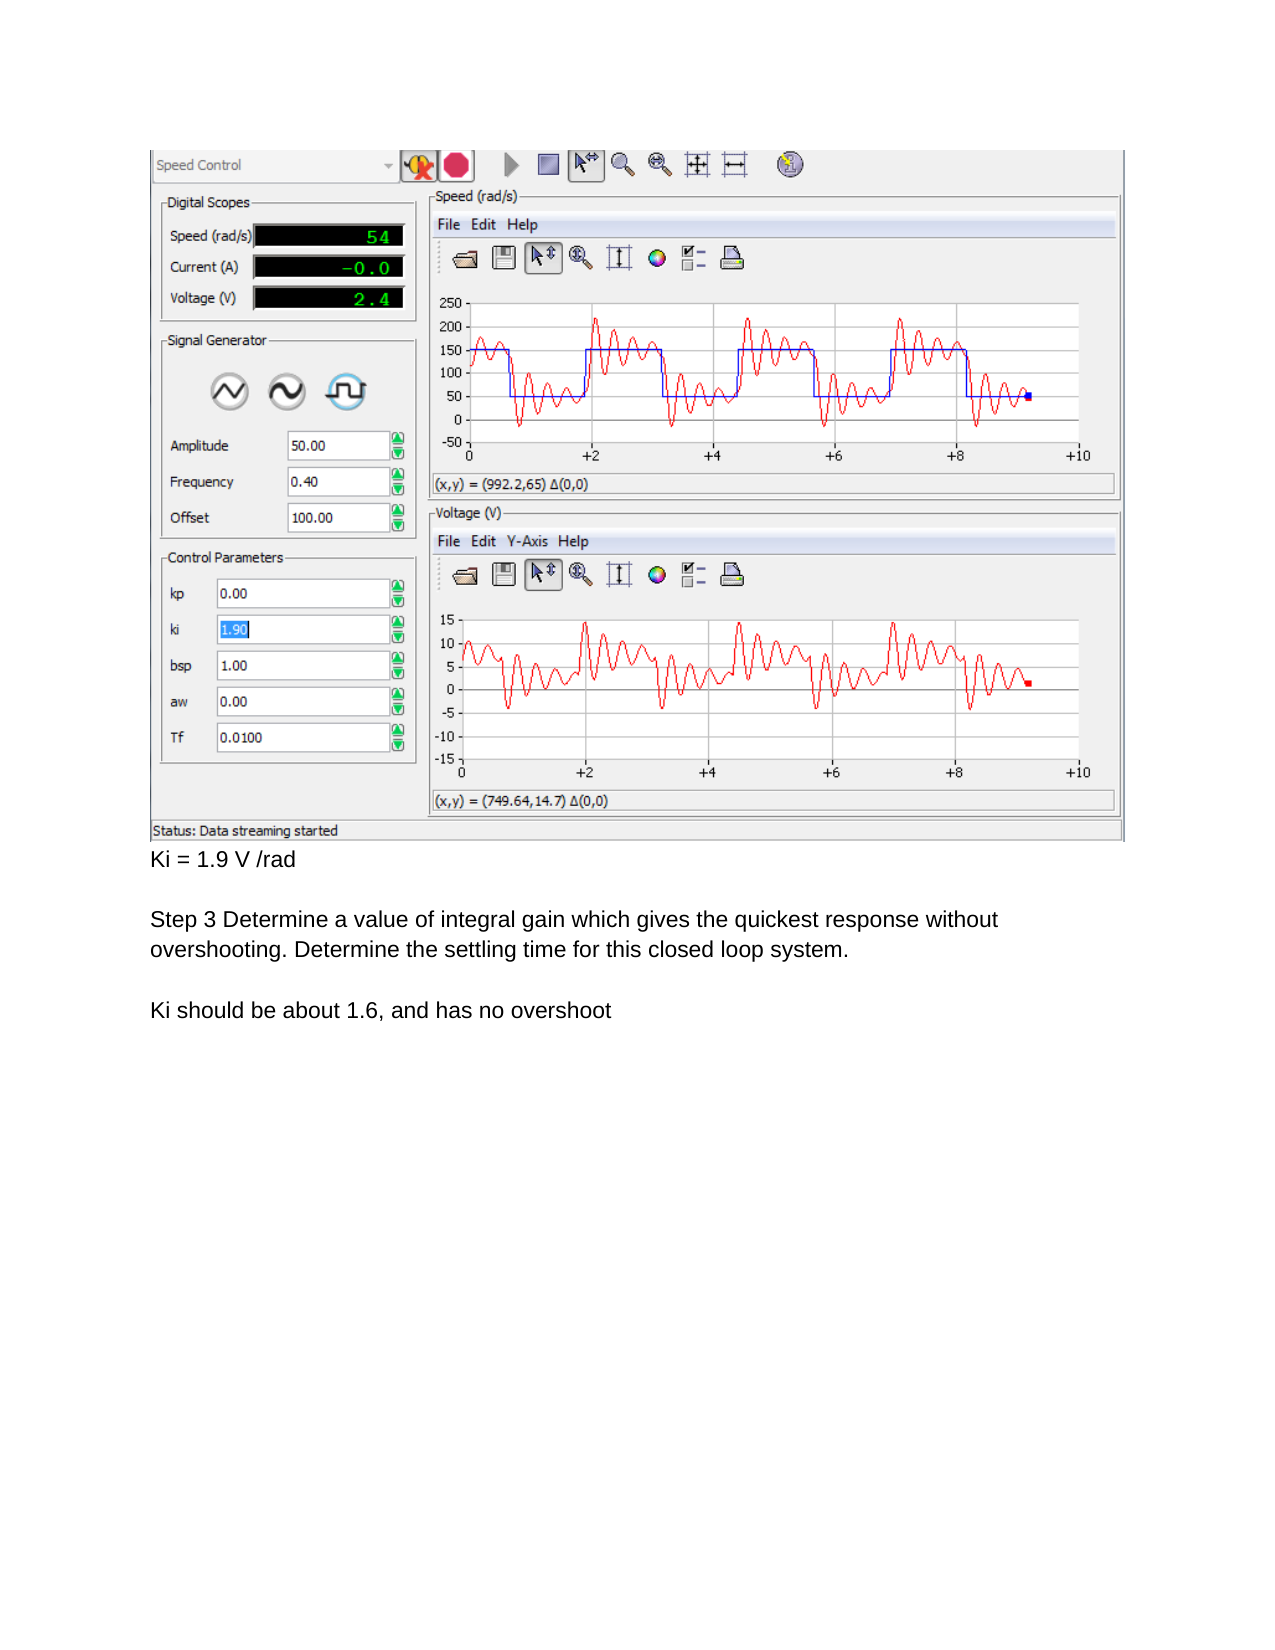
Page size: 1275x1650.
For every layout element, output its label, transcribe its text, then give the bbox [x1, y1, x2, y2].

picture [150, 150, 1125, 842]
text Step 3 Determine a value of integral gain which gives the quickest response without overshooting. Determine the settling time for this closed loop system. [150, 906, 1125, 962]
text Ki = 1.9 V /rad [150, 846, 1125, 872]
text Ki should be about 1.6, and has no overshoot [150, 997, 1125, 1023]
